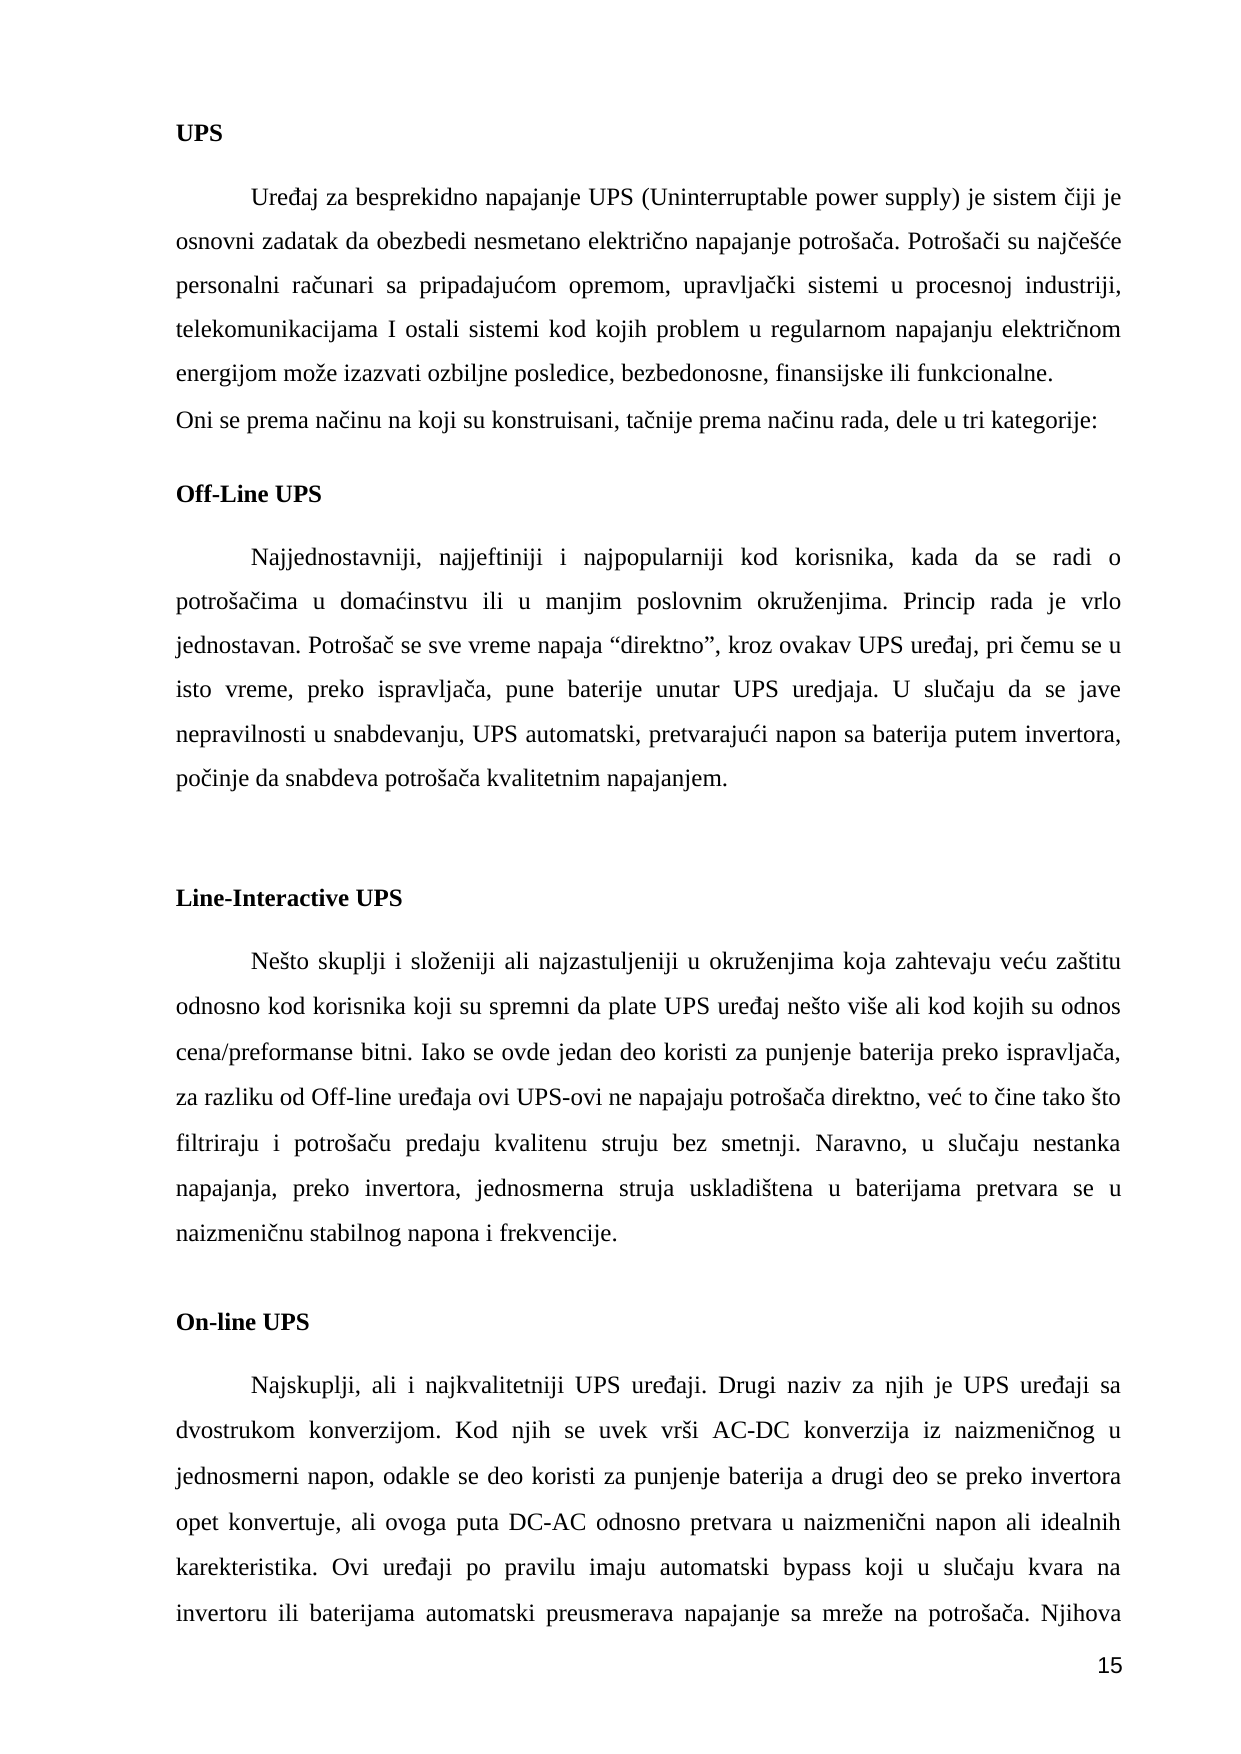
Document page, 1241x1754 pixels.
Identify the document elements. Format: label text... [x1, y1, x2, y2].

subtitle On-line UPS [176, 1307, 1122, 1336]
text Oni se prema načinu na koji su konstruisani, tačnije prema načinu rada, dele u tri kategorije: [176, 405, 1122, 434]
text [176, 1370, 1122, 1627]
text Najjednostavniji, najjeftiniji i najpopularniji kod korisnika, kada da se radi o potrošačima u domaćinstvu ili u manjim poslovnim okruženjima. Princip rada je vrlo jednostavan. Potrošač se sve vreme napaja “direktno”, kroz ovakav UPS uređaj, pri čemu se u isto vreme, preko ispravljača, pune baterije unutar UPS uredjaja. U slučaju da se jave nepravilnosti u snabdevanju, UPS automatski, pretvarajući napon sa baterija putem invertora, počinje da snabdeva potrošača kvalitetnim napajanjem. [176, 542, 1122, 792]
subtitle Off-Line UPS [176, 479, 1122, 507]
subtitle Line-Interactive UPS [176, 883, 1122, 912]
text Nešto skuplji i složeniji ali najzastuljeniji u okruženjima koja zahtevaju veću zaštitu odnosno kod korisnika koji su spremni da plate UPS uređaj nešto više ali kod kojih su odnos cena/preformanse bitni. Iako se ovde jedan deo koristi za punjenje baterija preko ispravljača, za razliku od Off-line uređaja ovi UPS-ovi ne napajaju potrošača direktno, već to čine tako što filtriraju i potrošaču predaju kvalitenu struju bez smetnji. Naravno, u slučaju nestanka napajanja, preko invertora, jednosmerna struja uskladištena u baterijama pretvara se u naizmeničnu stabilnog napona i frekvencije. [176, 946, 1122, 1247]
text Uređaj za besprekidno napajanje UPS (Uninterruptable power supply) je sistem čiji je osnovni zadatak da obezbedi nesmetano električno napajanje potrošača. Potrošači su najčešće personalni računari sa pripadajućom opremom, upravljački sistemi u procesnoj industriji, telekomunikacijama I ostali sistemi kod kojih problem u regularnom napajanju električnom energijom može izazvati ozbiljne posledice, bezbedonosne, finansijske ili funkcionalne. [176, 182, 1122, 386]
subtitle UPS [176, 118, 1122, 147]
